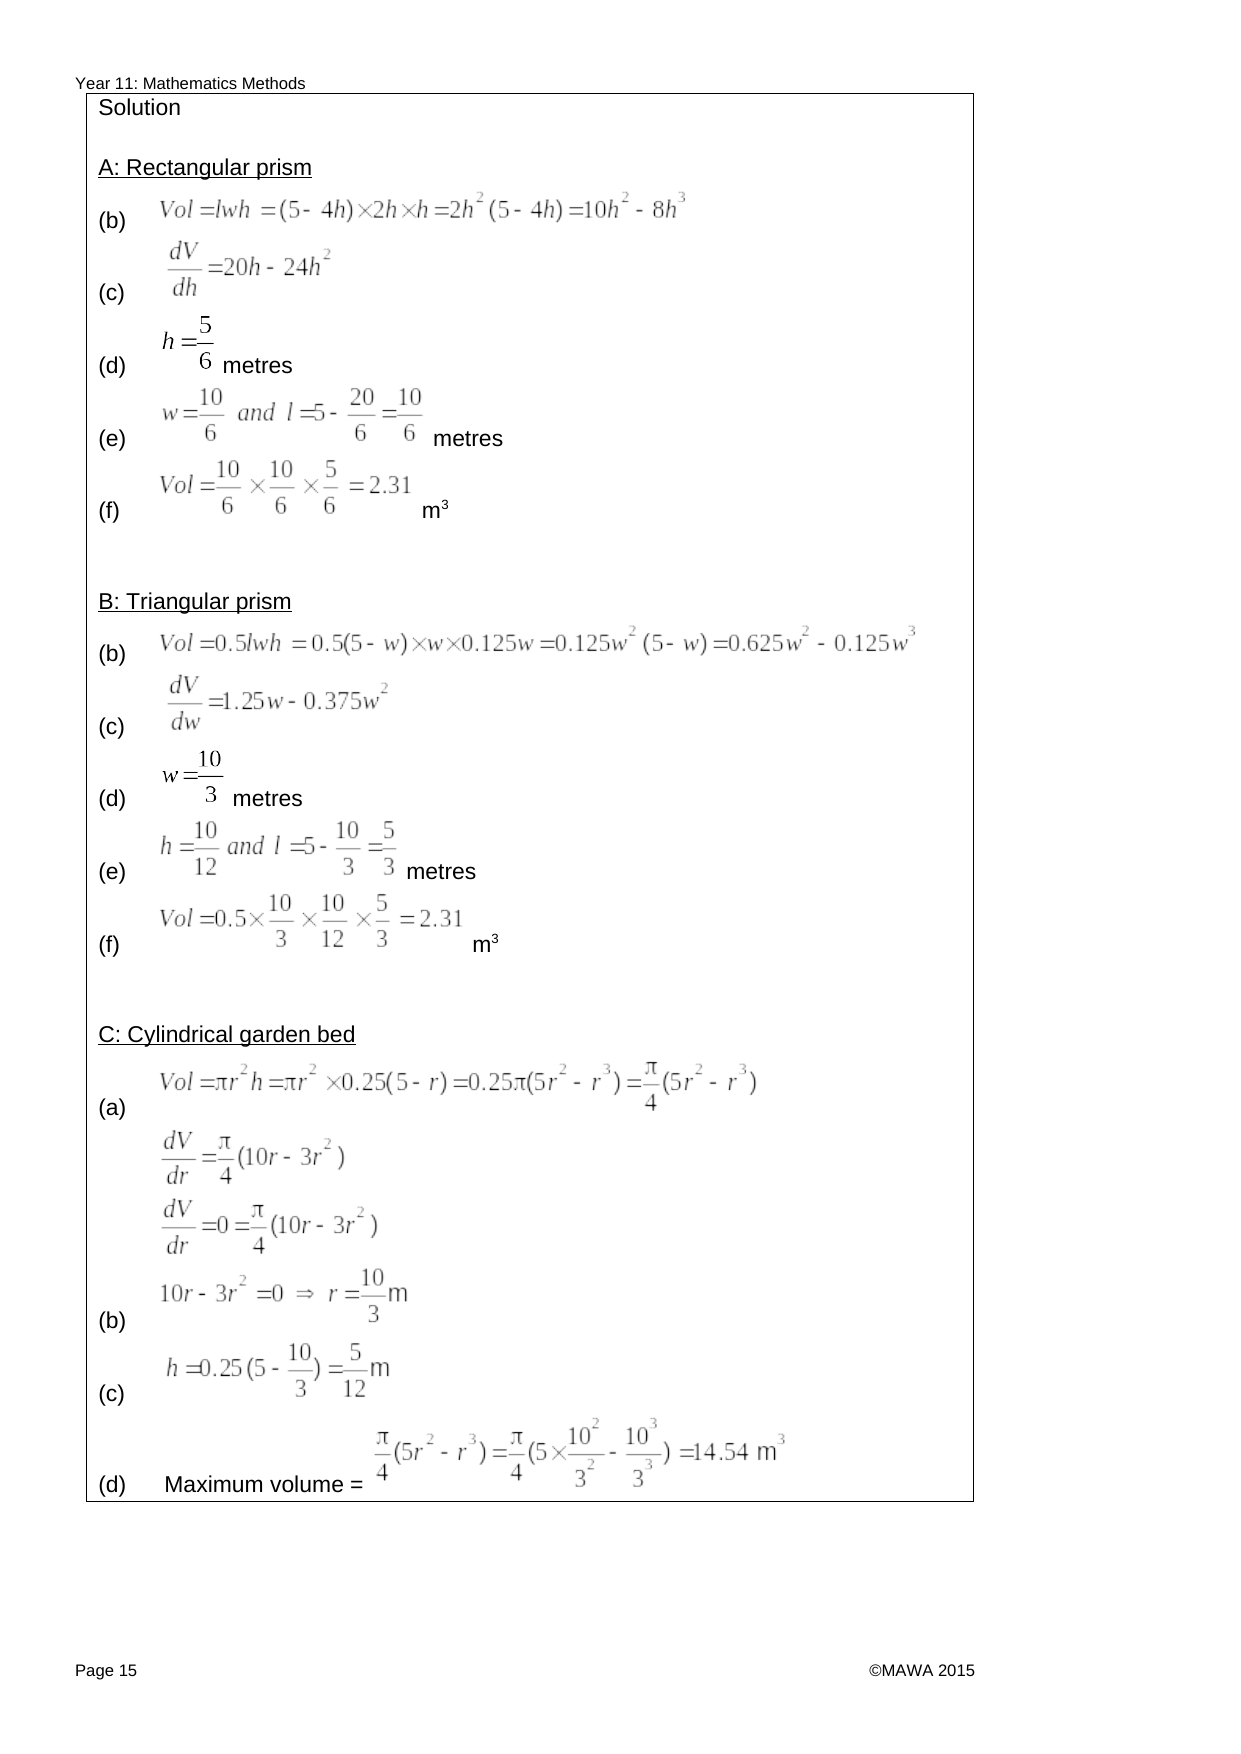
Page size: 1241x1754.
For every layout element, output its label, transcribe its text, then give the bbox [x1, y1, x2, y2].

table_header Solution A: Rectangular prism (b) (c) (d) metres (e) metres (f) m3 B: Triangular prism (b) (c) (d) metres (e) metres (f) m3 C: Cylindrical garden bed (a) (b) (c) (d) Maximum volume = [87, 94, 973, 1501]
